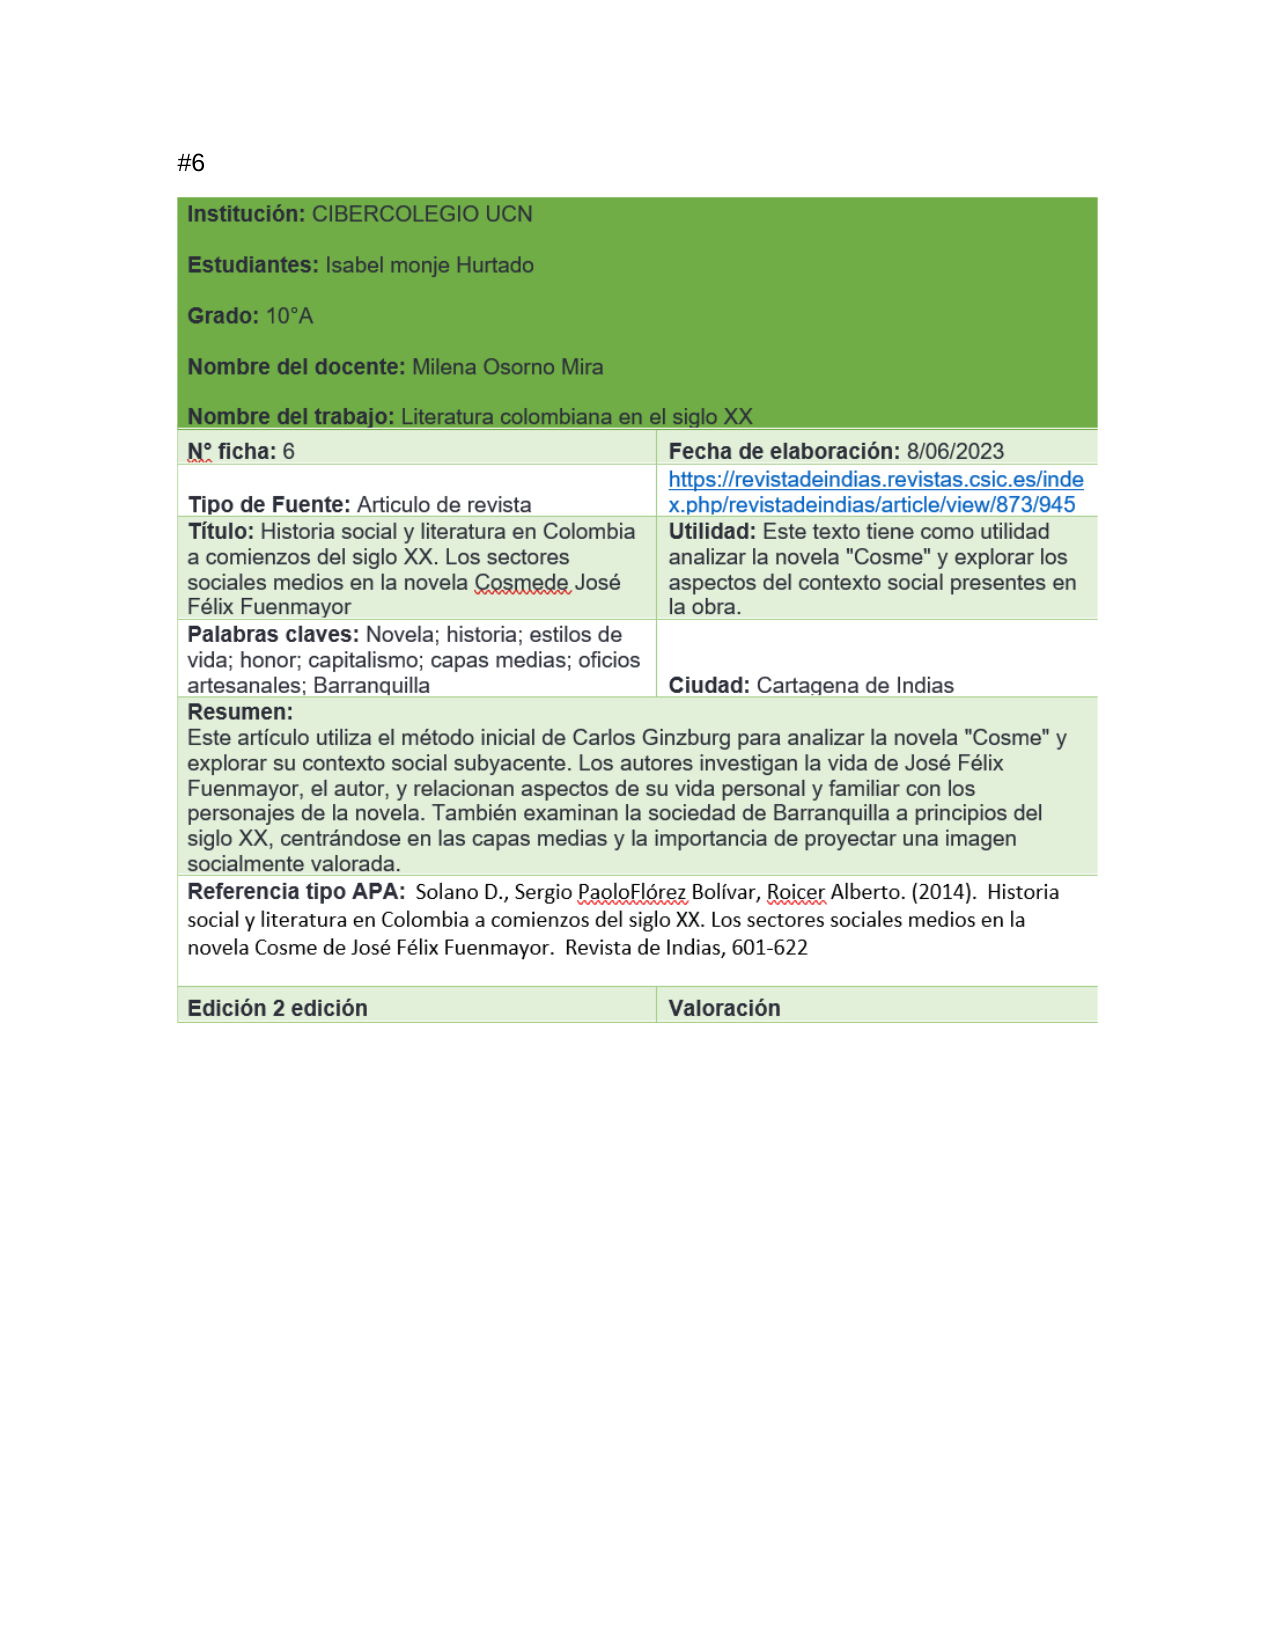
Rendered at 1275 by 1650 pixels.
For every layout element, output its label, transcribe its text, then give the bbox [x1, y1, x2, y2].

text #6 [177, 148, 1098, 176]
picture [177, 195, 1098, 1023]
